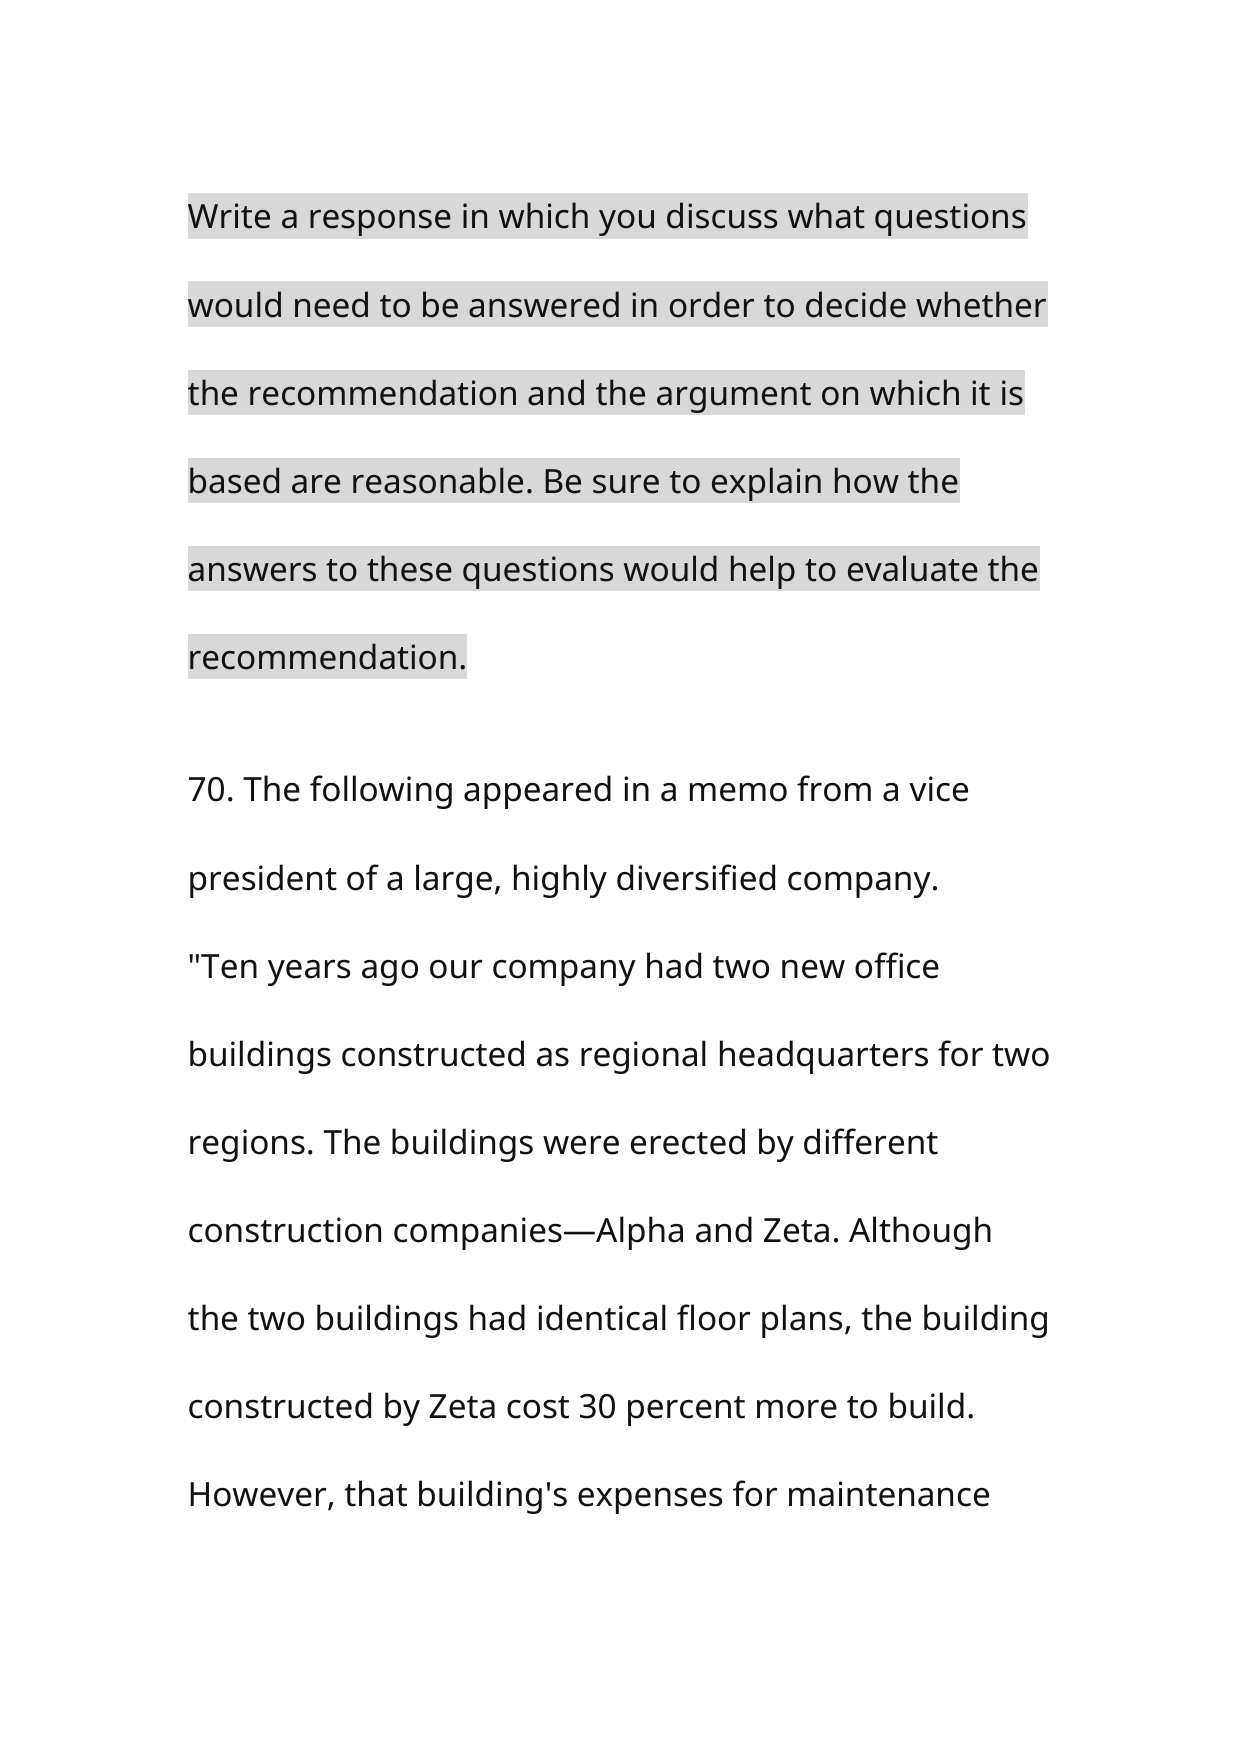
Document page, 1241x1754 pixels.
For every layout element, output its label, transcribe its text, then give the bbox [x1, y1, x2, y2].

text 70. The following appeared in a memo from a vice president of a large, highly diversified company. [187, 745, 1053, 921]
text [187, 921, 1053, 1538]
text Write a response in which you discuss what questions would need to be answered in order to decide whether the recommendation and the argument on which it is based are reasonable. Be sure to explain how the answers to these questions would help to evaluate the recommendation. [187, 172, 1053, 701]
